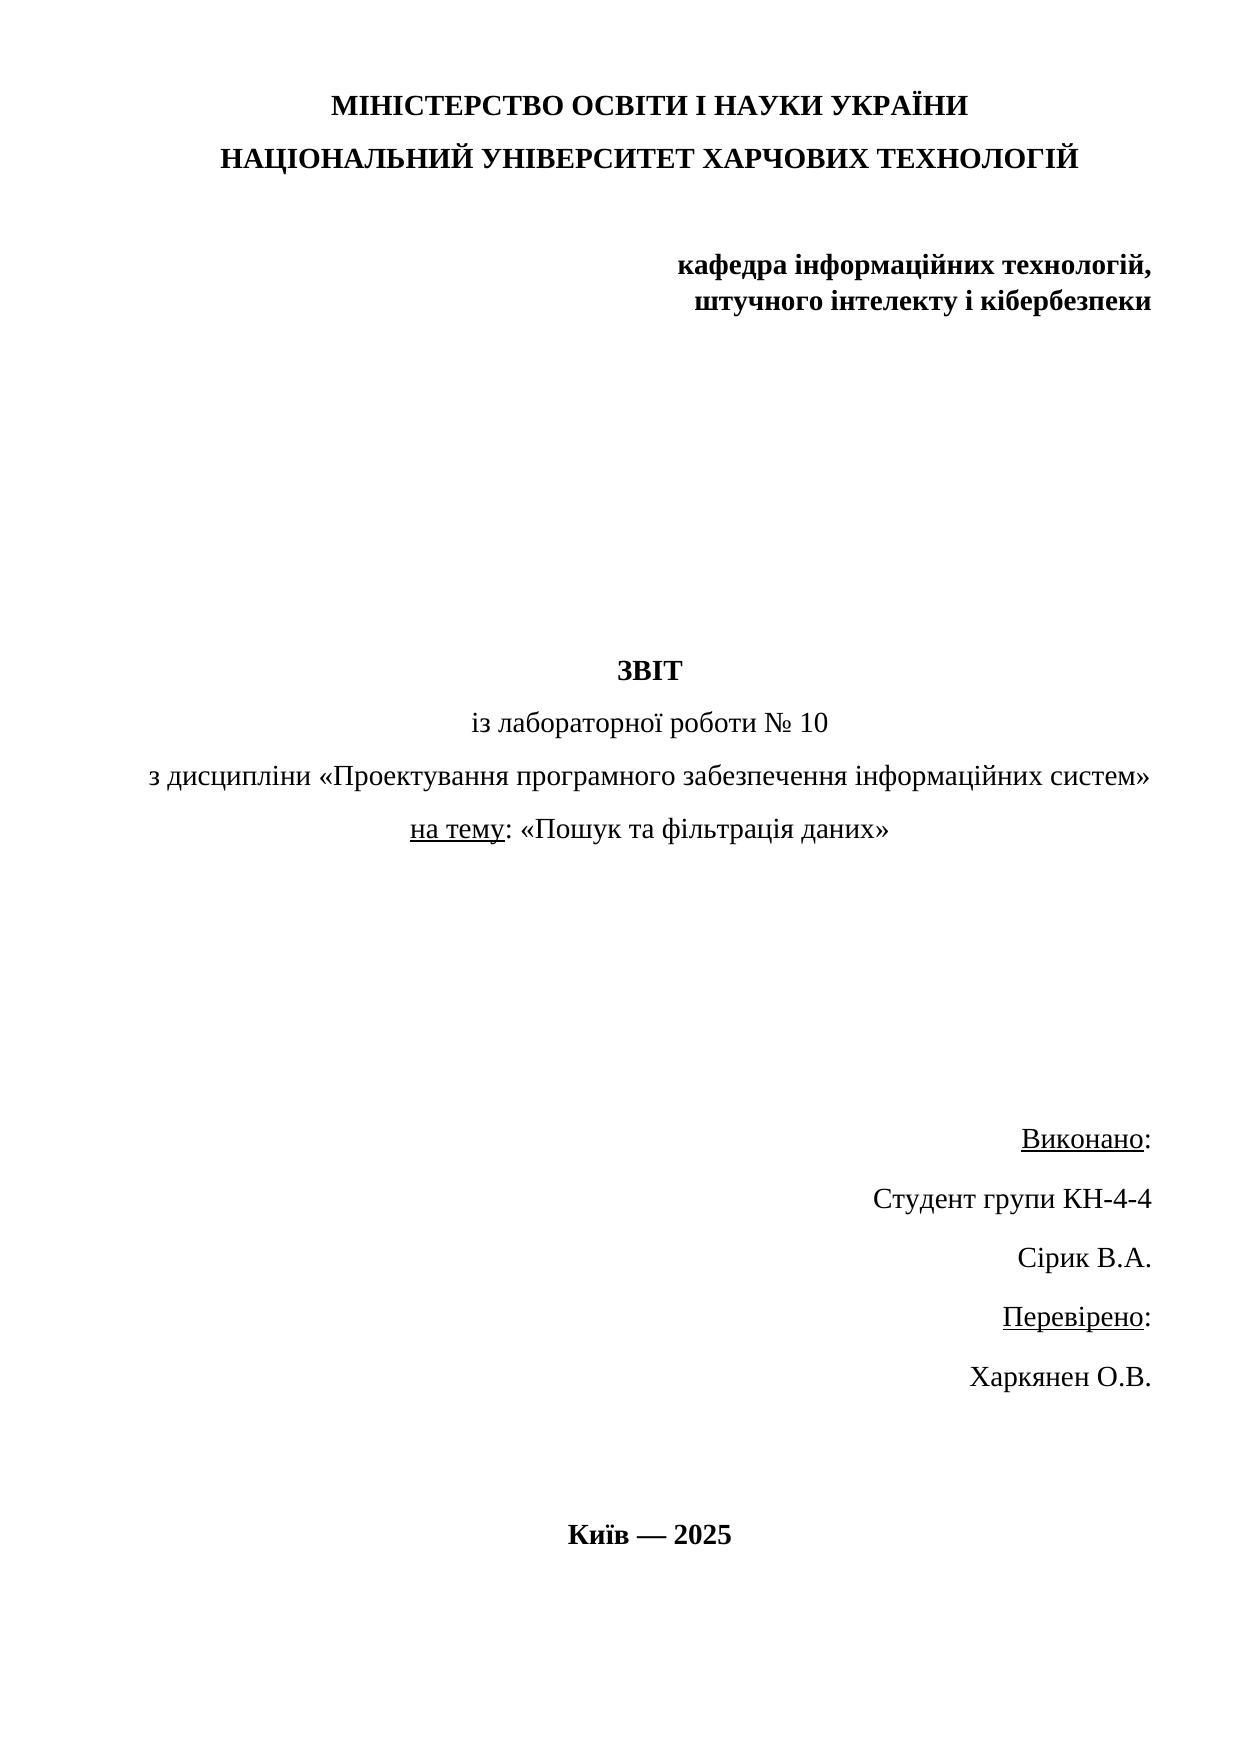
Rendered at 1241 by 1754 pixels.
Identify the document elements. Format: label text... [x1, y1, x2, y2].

text Звіт [148, 653, 1152, 686]
text Національний університет харчових технологій [148, 141, 1152, 175]
text Київ — 2025 [148, 1517, 1152, 1551]
text Виконано: [148, 1121, 1152, 1155]
text Студент групи КН-4-4 [148, 1181, 1152, 1214]
text Перевірено: [148, 1299, 1152, 1333]
text з дисципліни «Проектування програмного забезпечення інформаційних систем» [148, 758, 1152, 792]
text із лабораторної роботи № 10 [148, 706, 1152, 739]
text кафедра інформаційних технологій, штучного інтелекту і кібербезпеки [148, 247, 1152, 317]
text Харкянен О.В. [148, 1359, 1152, 1392]
text на тему: «Пошук та фільтрація даних» [148, 811, 1152, 845]
text Сірик В.А. [148, 1240, 1152, 1274]
text Міністерство освіти і науки України [148, 88, 1152, 122]
